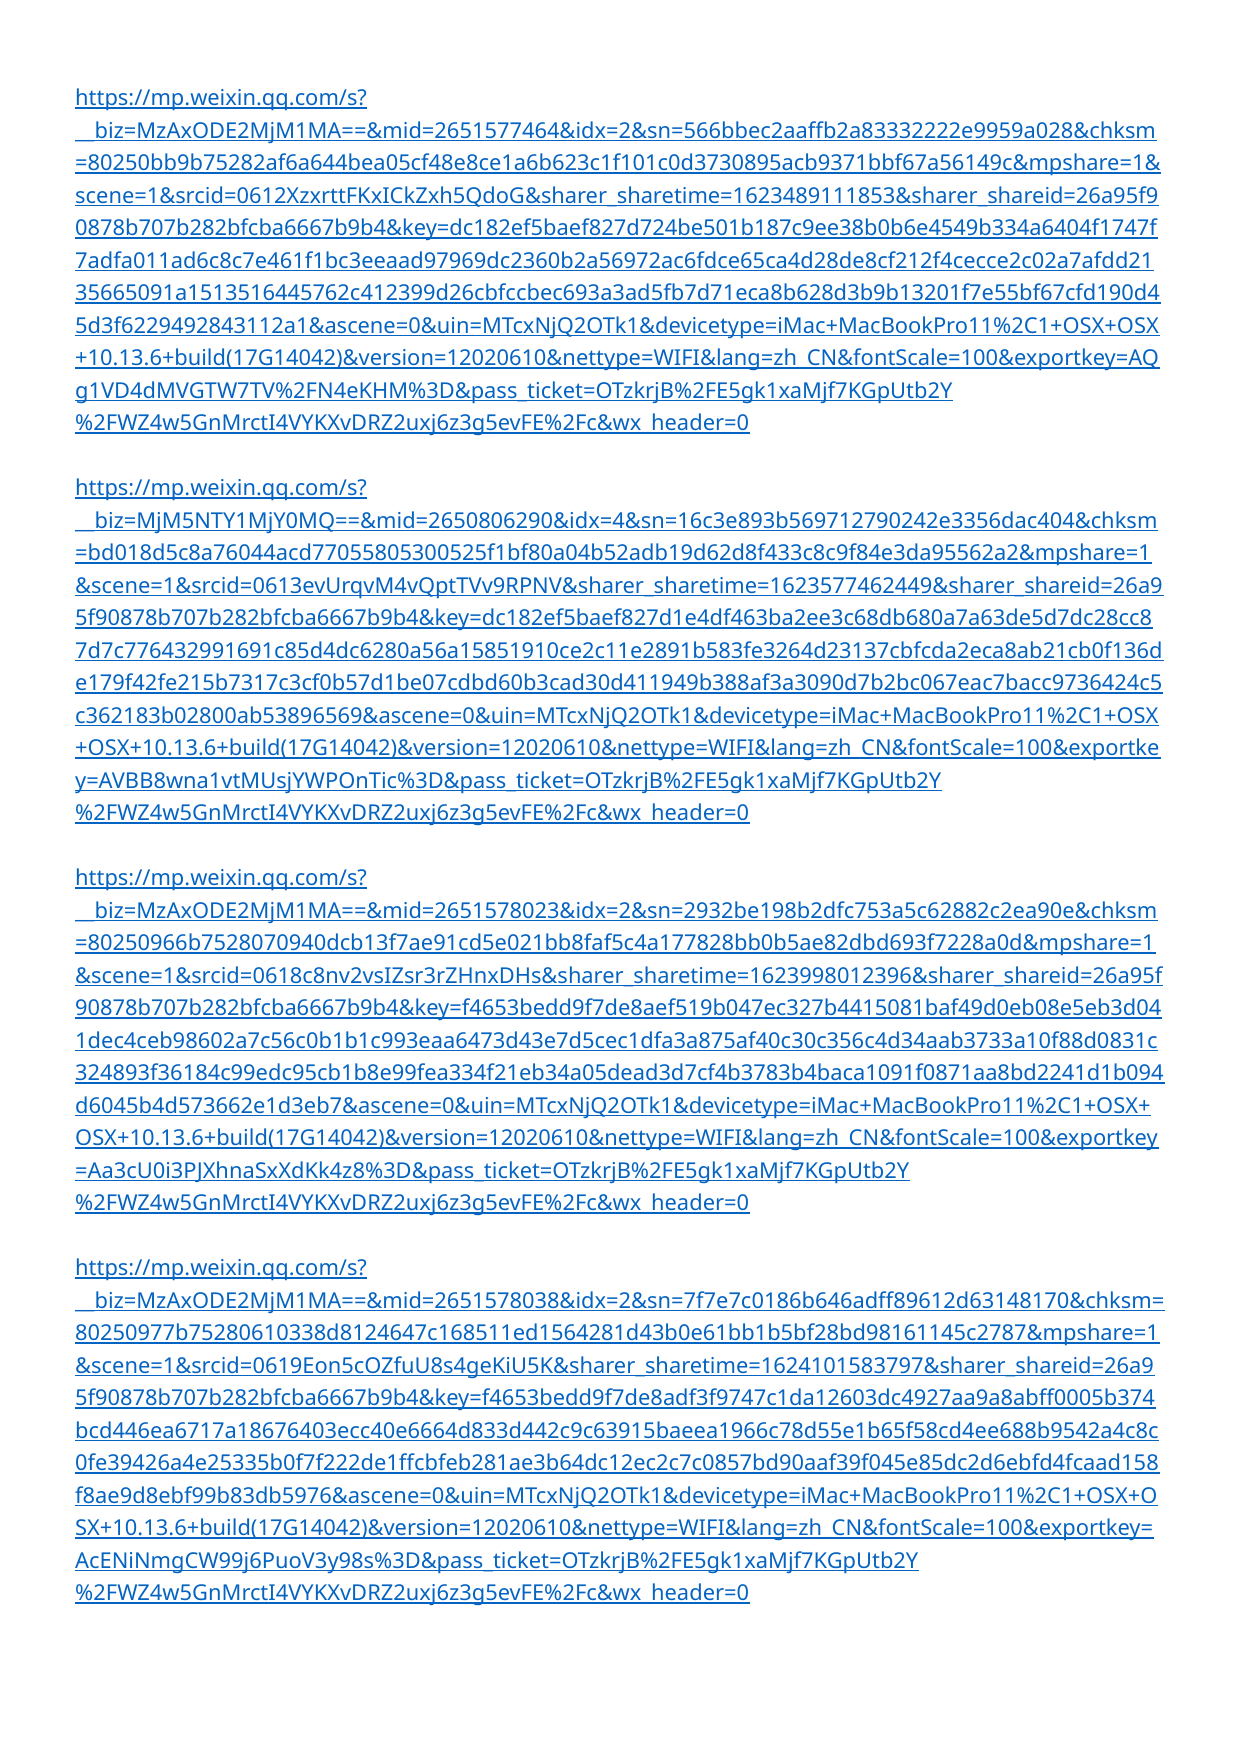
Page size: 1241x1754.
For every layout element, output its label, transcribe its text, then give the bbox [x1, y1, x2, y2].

text https://mp.weixin.qq.com/s?__biz=MzAxODE2MjM1MA==&mid=2651578038&idx=2&sn=7f7e7c0186b646adff89612d63148170&chksm=80250977b75280610338d8124647c168511ed1564281d43b0e61bb1b5bf28bd98161145c2787&mpshare=1&scene=1&srcid=0619Eon5cOZfuU8s4geKiU5K&sharer_sharetime=1624101583797&sharer_shareid=26a95f90878b707b282bfcba6667b9b4&key=f4653bedd9f7de8adf3f9747c1da12603dc4927aa9a8abff0005b374bcd446ea6717a18676403ecc40e6664d833d442c9c63915baeea1966c78d55e1b65f58cd4ee688b9542a4c8c0fe39426a4e25335b0f7f222de1ffcbfeb281ae3b64dc12ec2c7c0857bd90aaf39f045e85dc2d6ebfd4fcaad158f8ae9d8ebf99b83db5976&ascene=0&uin=MTcxNjQ2OTk1&devicetype=iMac+MacBookPro11%2C1+OSX+OSX+10.13.6+build(17G14042)&version=12020610&nettype=WIFI&lang=zh_CN&fontScale=100&exportkey=AcENiNmgCW99j6PuoV3y98s%3D&pass_ticket=OTzkrjB%2FE5gk1xaMjf7KGpUtb2Y%2FWZ4w5GnMrctI4VYKXvDRZ2uxj6z3g5evFE%2Fc&wx_header=0 [75, 1251, 1165, 1310]
text https://mp.weixin.qq.com/s?__biz=MzAxODE2MjM1MA==&mid=2651578038&idx=2&sn=7f7e7c0186b646adff89612d63148170&chksm=80250977b75280610338d8124647c168511ed1564281d43b0e61bb1b5bf28bd98161145c2787&mpshare=1&scene=1&srcid=0619Eon5cOZfuU8s4geKiU5K&sharer_sharetime=1624101583797&sharer_shareid=26a95f90878b707b282bfcba6667b9b4&key=f4653bedd9f7de8adf3f9747c1da12603dc4927aa9a8abff0005b374bcd446ea6717a18676403ecc40e6664d833d442c9c63915baeea1966c78d55e1b65f58cd4ee688b9542a4c8c0fe39426a4e25335b0f7f222de1ffcbfeb281ae3b64dc12ec2c7c0857bd90aaf39f045e85dc2d6ebfd4fcaad158f8ae9d8ebf99b83db5976&ascene=0&uin=MTcxNjQ2OTk1&devicetype=iMac+MacBookPro11%2C1+OSX+OSX+10.13.6+build(17G14042)&version=12020610&nettype=WIFI&lang=zh_CN&fontScale=100&exportkey=AcENiNmgCW99j6PuoV3y98s%3D&pass_ticket=OTzkrjB%2FE5gk1xaMjf7KGpUtb2Y%2FWZ4w5GnMrctI4VYKXvDRZ2uxj6z3g5evFE%2Fc&wx_header=0 [75, 1311, 1165, 1608]
text https://mp.weixin.qq.com/s?__biz=MjM5NTY1MjY0MQ==&mid=2650806290&idx=4&sn=16c3e893b569712790242e3356dac404&chksm=bd018d5c8a76044acd77055805300525f1bf80a04b52adb19d62d8f433c8c9f84e3da95562a2&mpshare=1&scene=1&srcid=0613evUrqvM4vQptTVv9RPNV&sharer_sharetime=1623577462449&sharer_shareid=26a95f90878b707b282bfcba6667b9b4&key=dc182ef5baef827d1e4df463ba2ee3c68db680a7a63de5d7dc28cc87d7c776432991691c85d4dc6280a56a15851910ce2c11e2891b583fe3264d23137cbfcda2eca8ab21cb0f136de179f42fe215b7317c3cf0b57d1be07cdbd60b3cad30d411949b388af3a3090d7b2bc067eac7bacc9736424c5c362183b02800ab53896569&ascene=0&uin=MTcxNjQ2OTk1&devicetype=iMac+MacBookPro11%2C1+OSX+OSX+10.13.6+build(17G14042)&version=12020610&nettype=WIFI&lang=zh_CN&fontScale=100&exportkey=AVBB8wna1vtMUsjYWPOnTic%3D&pass_ticket=OTzkrjB%2FE5gk1xaMjf7KGpUtb2Y%2FWZ4w5GnMrctI4VYKXvDRZ2uxj6z3g5evFE%2Fc&wx_header=0 [75, 471, 1165, 828]
text https://mp.weixin.qq.com/s?__biz=MzAxODE2MjM1MA==&mid=2651578023&idx=2&sn=2932be198b2dfc753a5c62882c2ea90e&chksm=80250966b7528070940dcb13f7ae91cd5e021bb8faf5c4a177828bb0b5ae82dbd693f7228a0d&mpshare=1&scene=1&srcid=0618c8nv2vsIZsr3rZHnxDHs&sharer_sharetime=1623998012396&sharer_shareid=26a95f90878b707b282bfcba6667b9b4&key=f4653bedd9f7de8aef519b047ec327b4415081baf49d0eb08e5eb3d041dec4ceb98602a7c56c0b1b1c993eaa6473d43e7d5cec1dfa3a875af40c30c356c4d34aab3733a10f88d0831c324893f36184c99edc95cb1b8e99fea334f21eb34a05dead3d7cf4b3783b4baca1091f0871aa8bd2241d1b094d6045b4d573662e1d3eb7&ascene=0&uin=MTcxNjQ2OTk1&devicetype=iMac+MacBookPro11%2C1+OSX+OSX+10.13.6+build(17G14042)&version=12020610&nettype=WIFI&lang=zh_CN&fontScale=100&exportkey=Aa3cU0i3PJXhnaSxXdKk4z8%3D&pass_ticket=OTzkrjB%2FE5gk1xaMjf7KGpUtb2Y%2FWZ4w5GnMrctI4VYKXvDRZ2uxj6z3g5evFE%2Fc&wx_header=0 [75, 1084, 1165, 1218]
text https://mp.weixin.qq.com/s?__biz=MzAxODE2MjM1MA==&mid=2651577464&idx=2&sn=566bbec2aaffb2a83332222e9959a028&chksm=80250bb9b75282af6a644bea05cf48e8ce1a6b623c1f101c0d3730895acb9371bbf67a56149c&mpshare=1&scene=1&srcid=0612XzxrttFKxICkZxh5QdoG&sharer_sharetime=1623489111853&sharer_shareid=26a95f90878b707b282bfcba6667b9b4&key=dc182ef5baef827d724be501b187c9ee38b0b6e4549b334a6404f1747f7adfa011ad6c8c7e461f1bc3eeaad97969dc2360b2a56972ac6fdce65ca4d28de8cf212f4cecce2c02a7afdd2135665091a1513516445762c412399d26cbfccbec693a3ad5fb7d71eca8b628d3b9b13201f7e55bf67cfd190d45d3f6229492843112a1&ascene=0&uin=MTcxNjQ2OTk1&devicetype=iMac+MacBookPro11%2C1+OSX+OSX+10.13.6+build(17G14042)&version=12020610&nettype=WIFI&lang=zh_CN&fontScale=100&exportkey=AQg1VD4dMVGTW7TV%2FN4eKHM%3D&pass_ticket=OTzkrjB%2FE5gk1xaMjf7KGpUtb2Y%2FWZ4w5GnMrctI4VYKXvDRZ2uxj6z3g5evFE%2Fc&wx_header=0 [75, 81, 1165, 438]
text https://mp.weixin.qq.com/s?__biz=MzAxODE2MjM1MA==&mid=2651578023&idx=2&sn=2932be198b2dfc753a5c62882c2ea90e&chksm=80250966b7528070940dcb13f7ae91cd5e021bb8faf5c4a177828bb0b5ae82dbd693f7228a0d&mpshare=1&scene=1&srcid=0618c8nv2vsIZsr3rZHnxDHs&sharer_sharetime=1623998012396&sharer_shareid=26a95f90878b707b282bfcba6667b9b4&key=f4653bedd9f7de8aef519b047ec327b4415081baf49d0eb08e5eb3d041dec4ceb98602a7c56c0b1b1c993eaa6473d43e7d5cec1dfa3a875af40c30c356c4d34aab3733a10f88d0831c324893f36184c99edc95cb1b8e99fea334f21eb34a05dead3d7cf4b3783b4baca1091f0871aa8bd2241d1b094d6045b4d573662e1d3eb7&ascene=0&uin=MTcxNjQ2OTk1&devicetype=iMac+MacBookPro11%2C1+OSX+OSX+10.13.6+build(17G14042)&version=12020610&nettype=WIFI&lang=zh_CN&fontScale=100&exportkey=Aa3cU0i3PJXhnaSxXdKk4z8%3D&pass_ticket=OTzkrjB%2FE5gk1xaMjf7KGpUtb2Y%2FWZ4w5GnMrctI4VYKXvDRZ2uxj6z3g5evFE%2Fc&wx_header=0 [75, 861, 1165, 1082]
